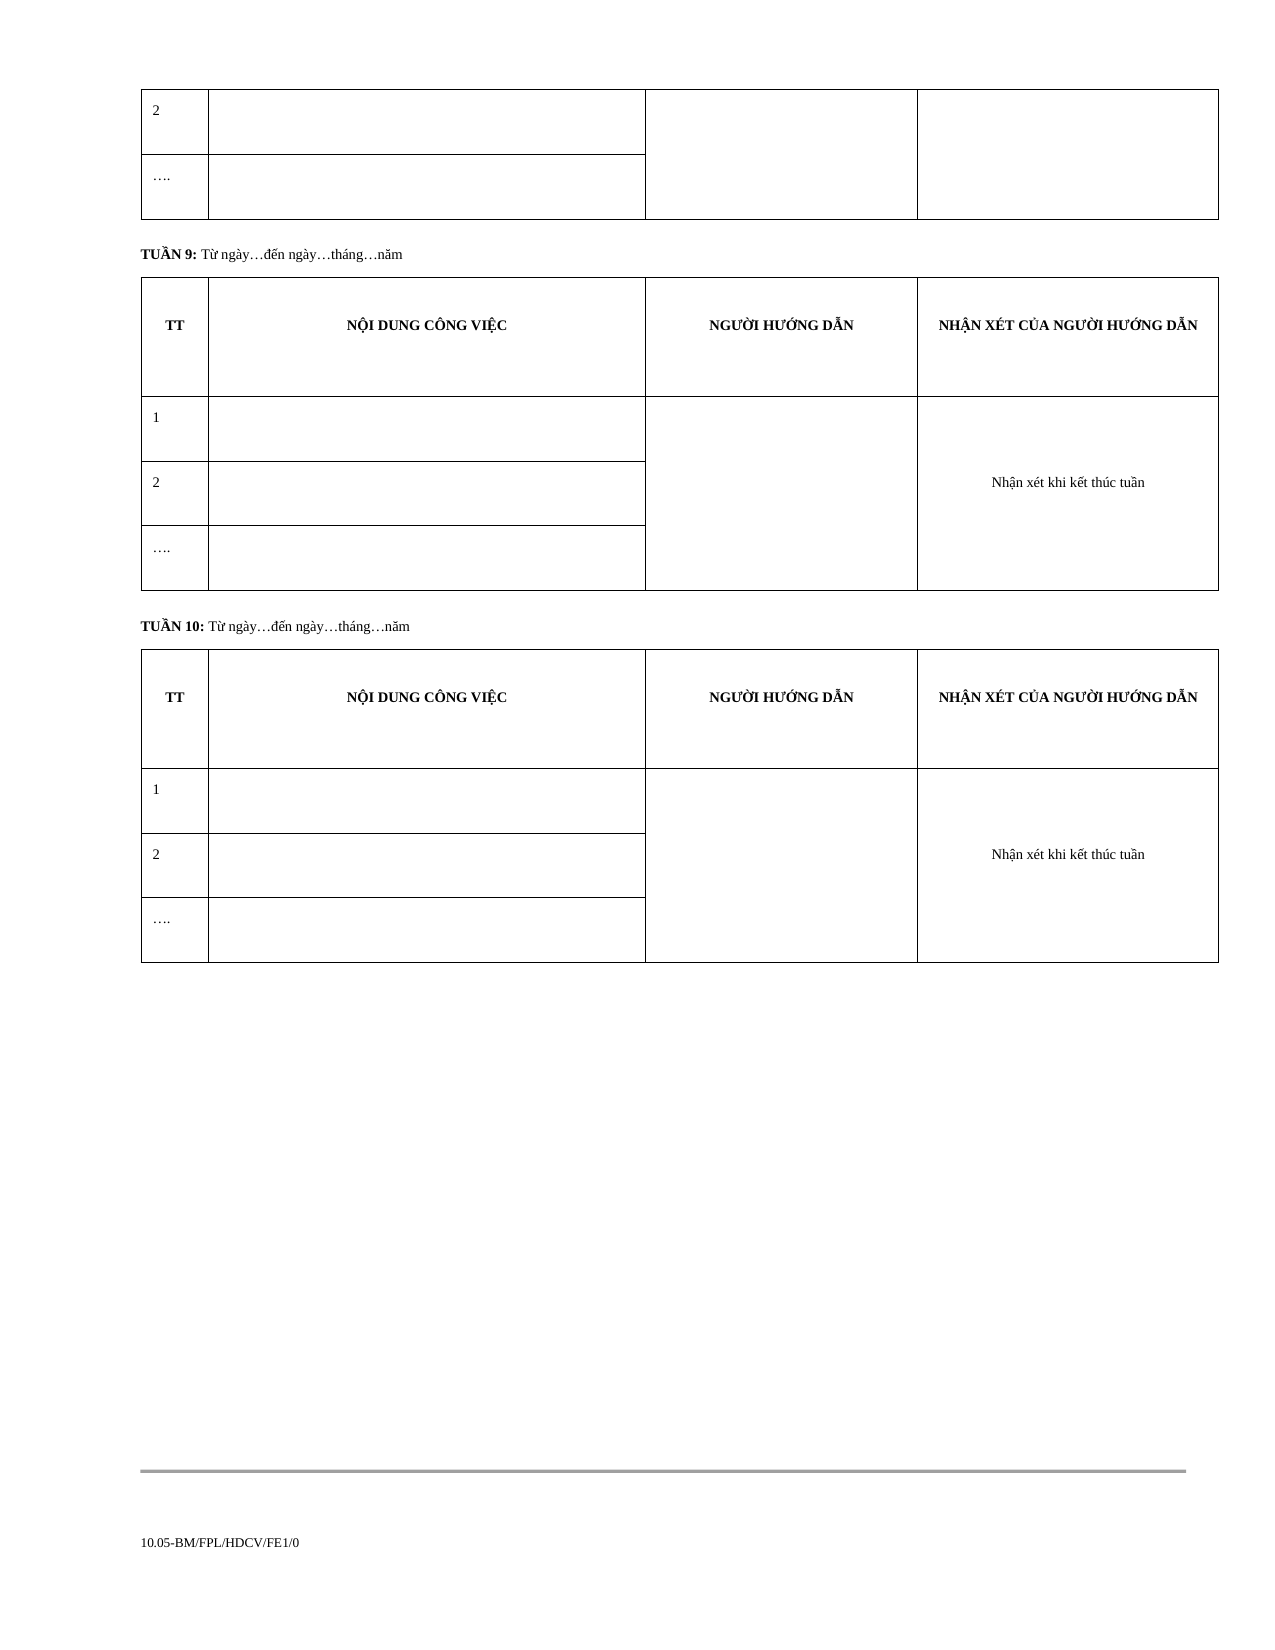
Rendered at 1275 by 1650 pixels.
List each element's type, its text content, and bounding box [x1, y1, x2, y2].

table_header NHẬN XÉT CỦA NGƯỜI HƯỚNG DẪN [918, 278, 1218, 396]
table_cell 2 [142, 834, 208, 897]
table_cell Nhận xét khi kết thúc tuần [918, 769, 1218, 962]
table_header NỘI DUNG CÔNG VIỆC [209, 650, 645, 767]
table_cell [646, 90, 917, 218]
table_cell …. [142, 526, 208, 590]
table_cell [209, 834, 645, 897]
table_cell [918, 90, 1218, 218]
table_cell 1 [142, 397, 208, 461]
table_cell [209, 397, 645, 461]
table_cell [209, 462, 645, 525]
table_cell [209, 526, 645, 590]
table_cell …. [142, 155, 208, 218]
table_header TT [142, 650, 208, 767]
table_cell [209, 769, 645, 832]
table_header NGƯỜI HƯỚNG DẪN [646, 278, 917, 396]
table_cell [646, 397, 917, 590]
table_cell 2 [142, 462, 208, 525]
table_cell 2 [142, 90, 208, 153]
table_cell 1 [142, 769, 208, 832]
text TUẦN 9: Từ ngày…đến ngày…tháng…năm [140, 234, 1186, 263]
table_header NHẬN XÉT CỦA NGƯỜI HƯỚNG DẪN [918, 650, 1218, 767]
table_header TT [142, 278, 208, 396]
table_cell [646, 769, 917, 962]
table_cell [209, 155, 645, 218]
table_cell [209, 898, 645, 962]
text TUẦN 10: Từ ngày…đến ngày…tháng…năm [140, 606, 1186, 634]
table_header NỘI DUNG CÔNG VIỆC [209, 278, 645, 396]
table_cell …. [142, 898, 208, 962]
table_cell [209, 90, 645, 153]
table_cell Nhận xét khi kết thúc tuần [918, 397, 1218, 590]
table_header NGƯỜI HƯỚNG DẪN [646, 650, 917, 767]
